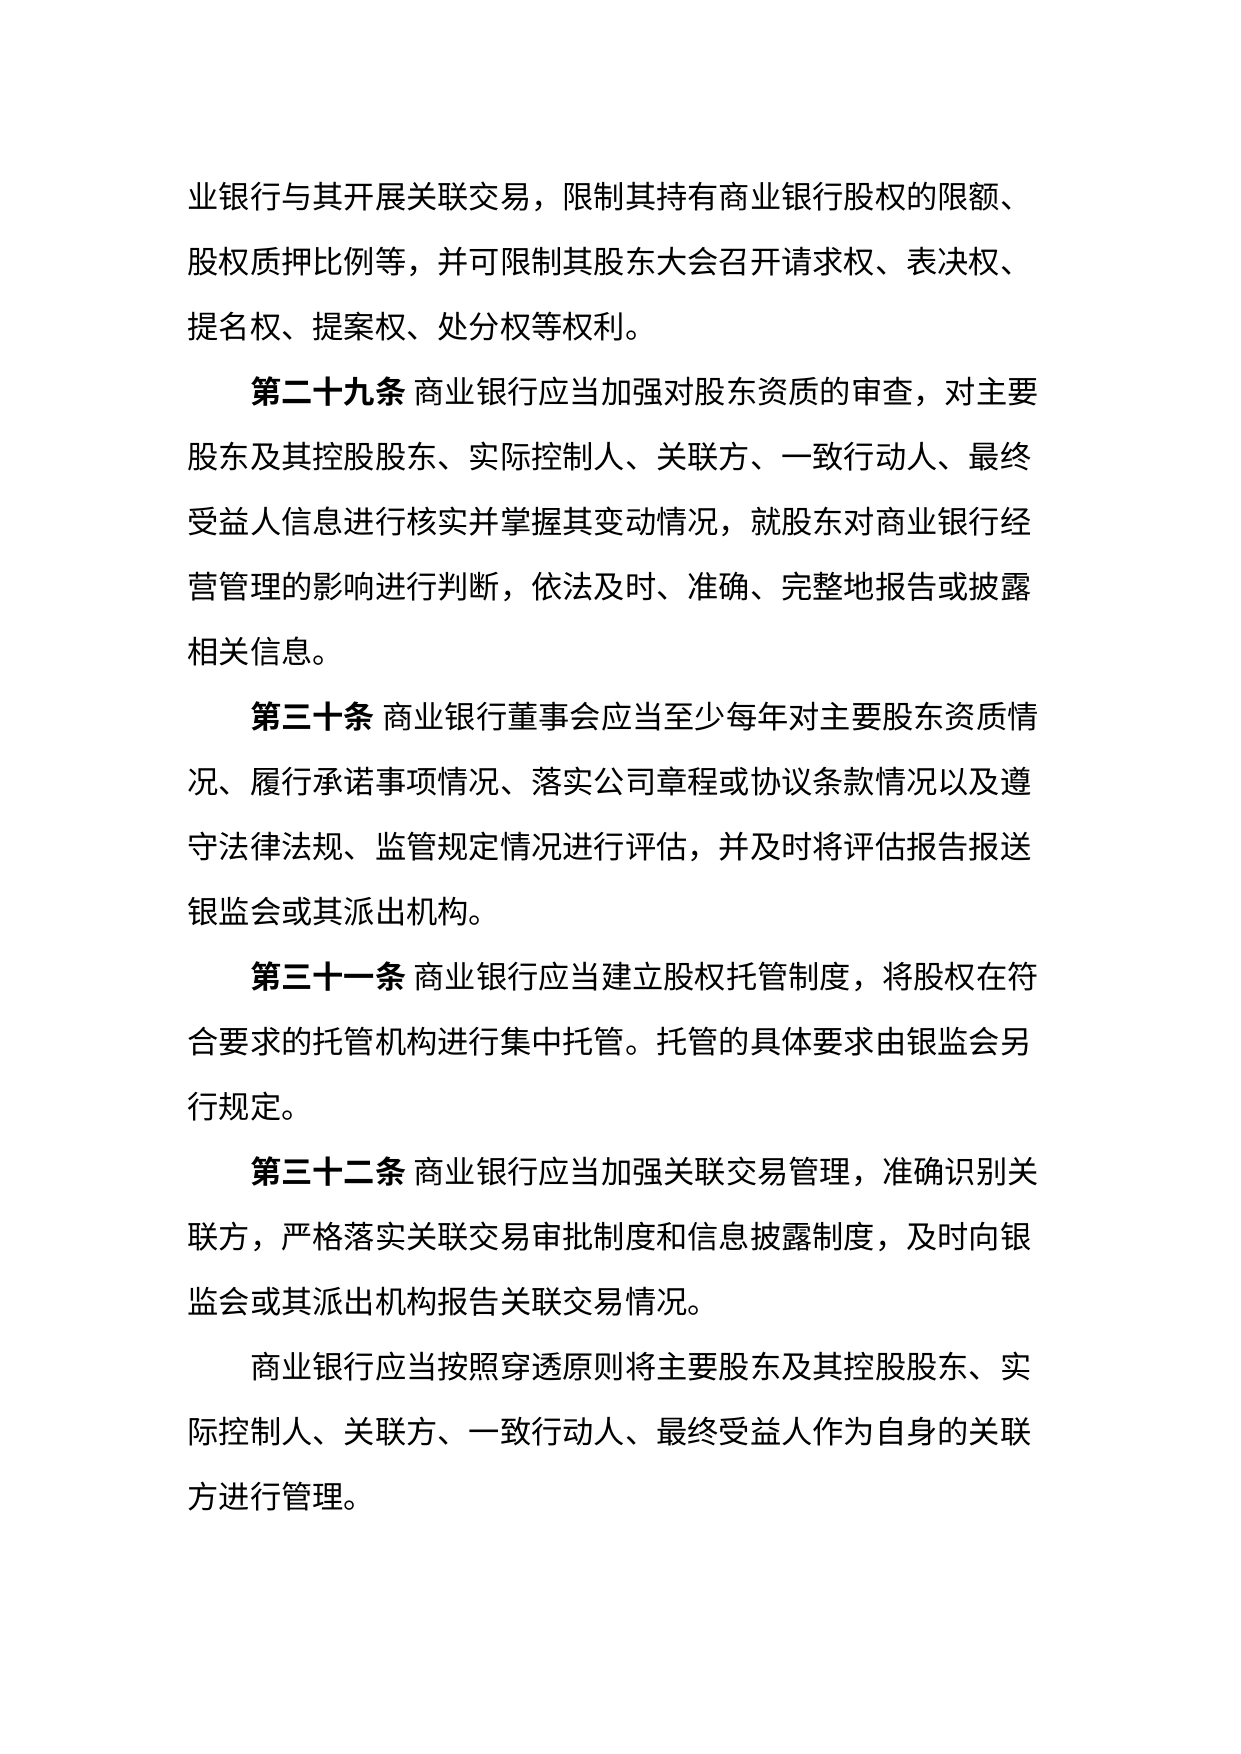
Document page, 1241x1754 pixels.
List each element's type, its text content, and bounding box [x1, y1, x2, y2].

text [187, 162, 1053, 357]
text 第三十一条 商业银行应当建立股权托管制度，将股权在符合要求的托管机构进行集中托管。托管的具体要求由银监会另行规定。 [187, 942, 1053, 1137]
text 第三十二条 商业银行应当加强关联交易管理，准确识别关联方，严格落实关联交易审批制度和信息披露制度，及时向银监会或其派出机构报告关联交易情况。 [187, 1137, 1053, 1332]
text 商业银行应当按照穿透原则将主要股东及其控股股东、实际控制人、关联方、一致行动人、最终受益人作为自身的关联方进行管理。 [187, 1332, 1053, 1527]
text 第三十条 商业银行董事会应当至少每年对主要股东资质情况、履行承诺事项情况、落实公司章程或协议条款情况以及遵守法律法规、监管规定情况进行评估，并及时将评估报告报送银监会或其派出机构。 [187, 682, 1053, 942]
text 第二十九条 商业银行应当加强对股东资质的审查，对主要股东及其控股股东、实际控制人、关联方、一致行动人、最终受益人信息进行核实并掌握其变动情况，就股东对商业银行经营管理的影响进行判断，依法及时、准确、完整地报告或披露相关信息。 [187, 357, 1053, 682]
